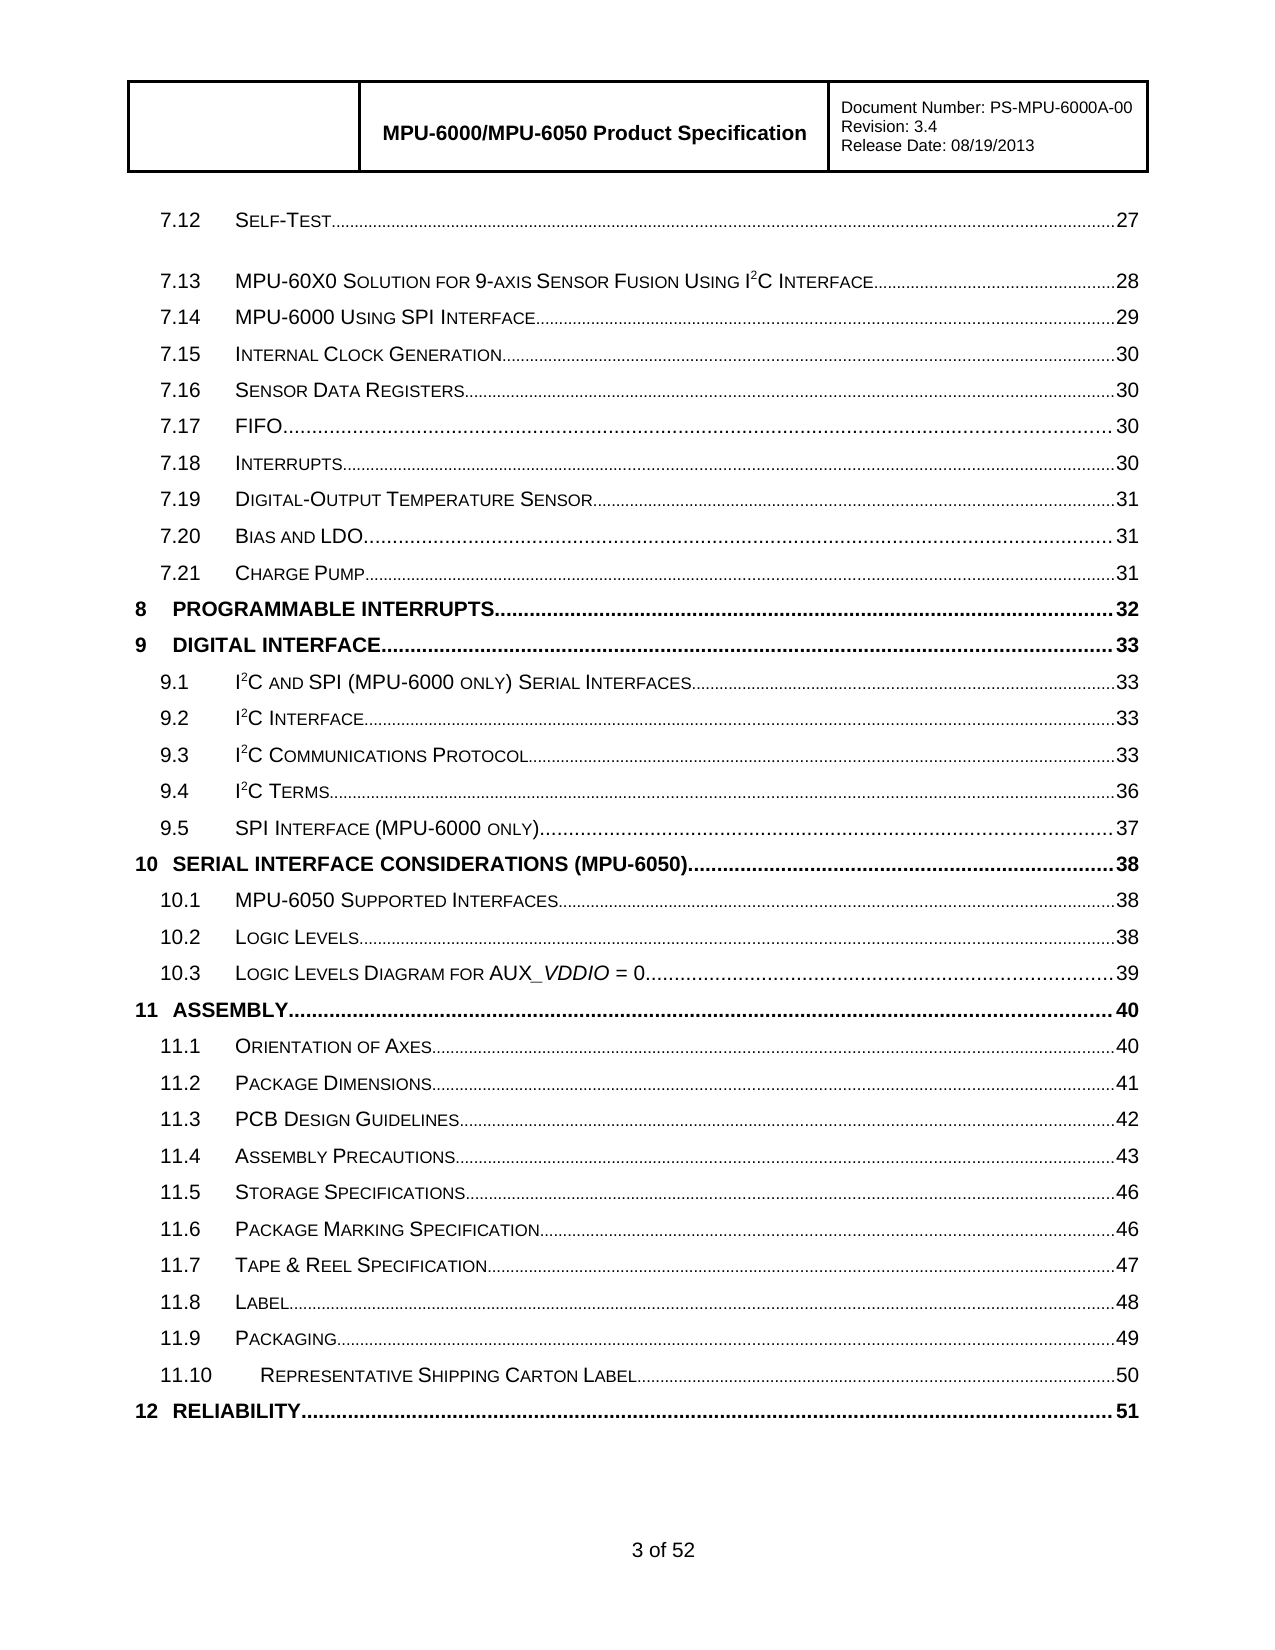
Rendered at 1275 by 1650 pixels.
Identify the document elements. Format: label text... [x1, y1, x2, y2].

table_header Document Number: PS-MPU-6000A-00 Revision: 3.4 Release Date: 08/19/2013 [830, 83, 1146, 170]
table_header MPU-6000/MPU-6050 Product Specification [361, 83, 827, 170]
table_header [130, 83, 358, 170]
list SELF-TEST 27 [160, 208, 1235, 232]
